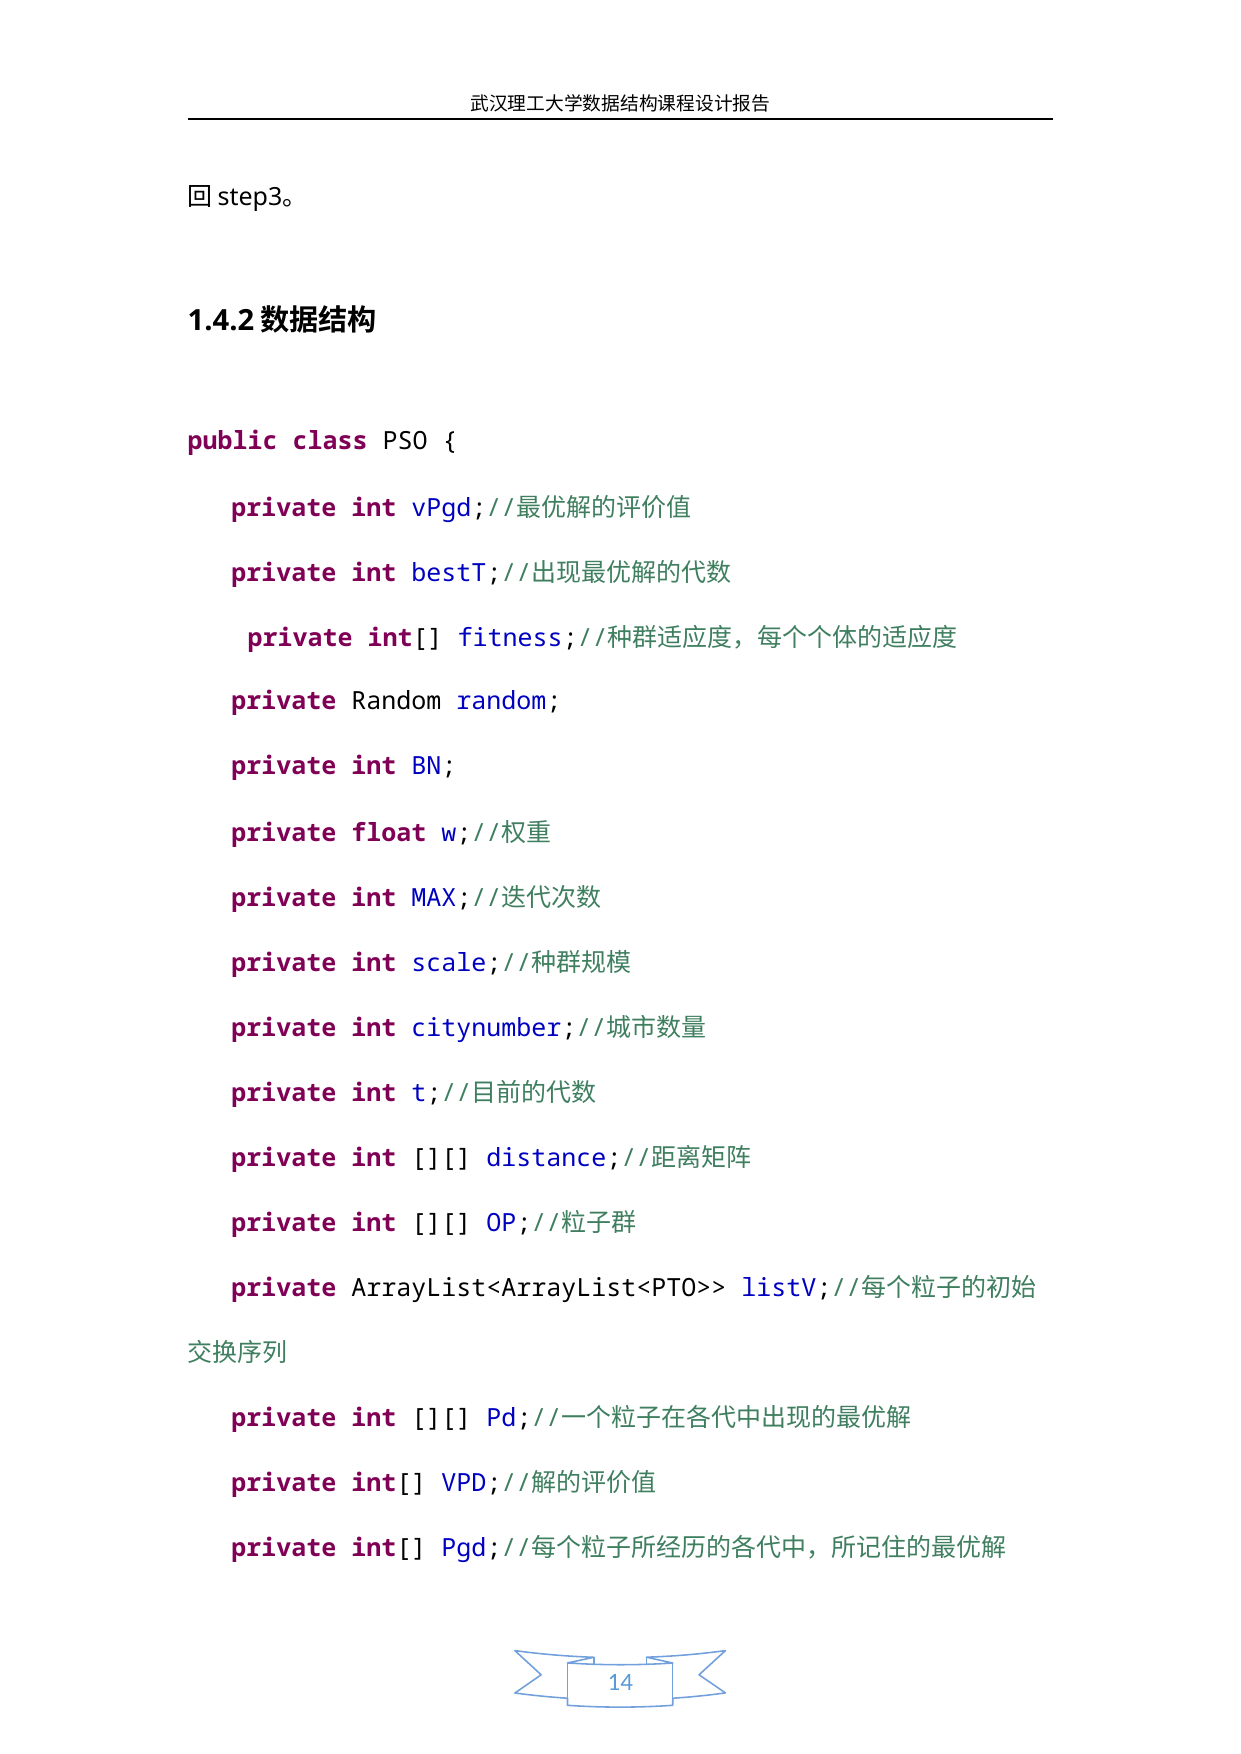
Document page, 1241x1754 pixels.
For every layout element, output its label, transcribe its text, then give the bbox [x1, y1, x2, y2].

text private int [][] distance;//距离矩阵 [187, 1123, 1053, 1188]
text private int MAX;//迭代次数 [187, 863, 1053, 928]
text private int [][] OP;//粒子群 [187, 1188, 1053, 1253]
text private ArrayList<ArrayList<PTO>> listV;//每个粒子的初始交换序列 [187, 1253, 1053, 1383]
text public class PSO { [187, 408, 1053, 473]
text private int t;//目前的代数 [187, 1058, 1053, 1123]
text private int bestT;//出现最优解的代数 [187, 538, 1053, 603]
text private int[] fitness;//种群适应度，每个个体的适应度 [187, 603, 1053, 668]
text private int[] VPD;//解的评价值 [187, 1448, 1053, 1513]
text private int [][] Pd;//一个粒子在各代中出现的最优解 [187, 1383, 1053, 1448]
text private int scale;//种群规模 [187, 928, 1053, 993]
text private int[] Pgd;//每个粒子所经历的各代中，所记住的最优解 [187, 1513, 1053, 1578]
text private float w;//权重 [187, 798, 1053, 863]
text private int BN; [187, 733, 1053, 798]
subtitle 1.4.2数据结构 [187, 287, 1053, 352]
text private int citynumber;//城市数量 [187, 993, 1053, 1058]
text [187, 162, 1053, 227]
text private Random random; [187, 668, 1053, 733]
text private int vPgd;//最优解的评价值 [187, 473, 1053, 538]
